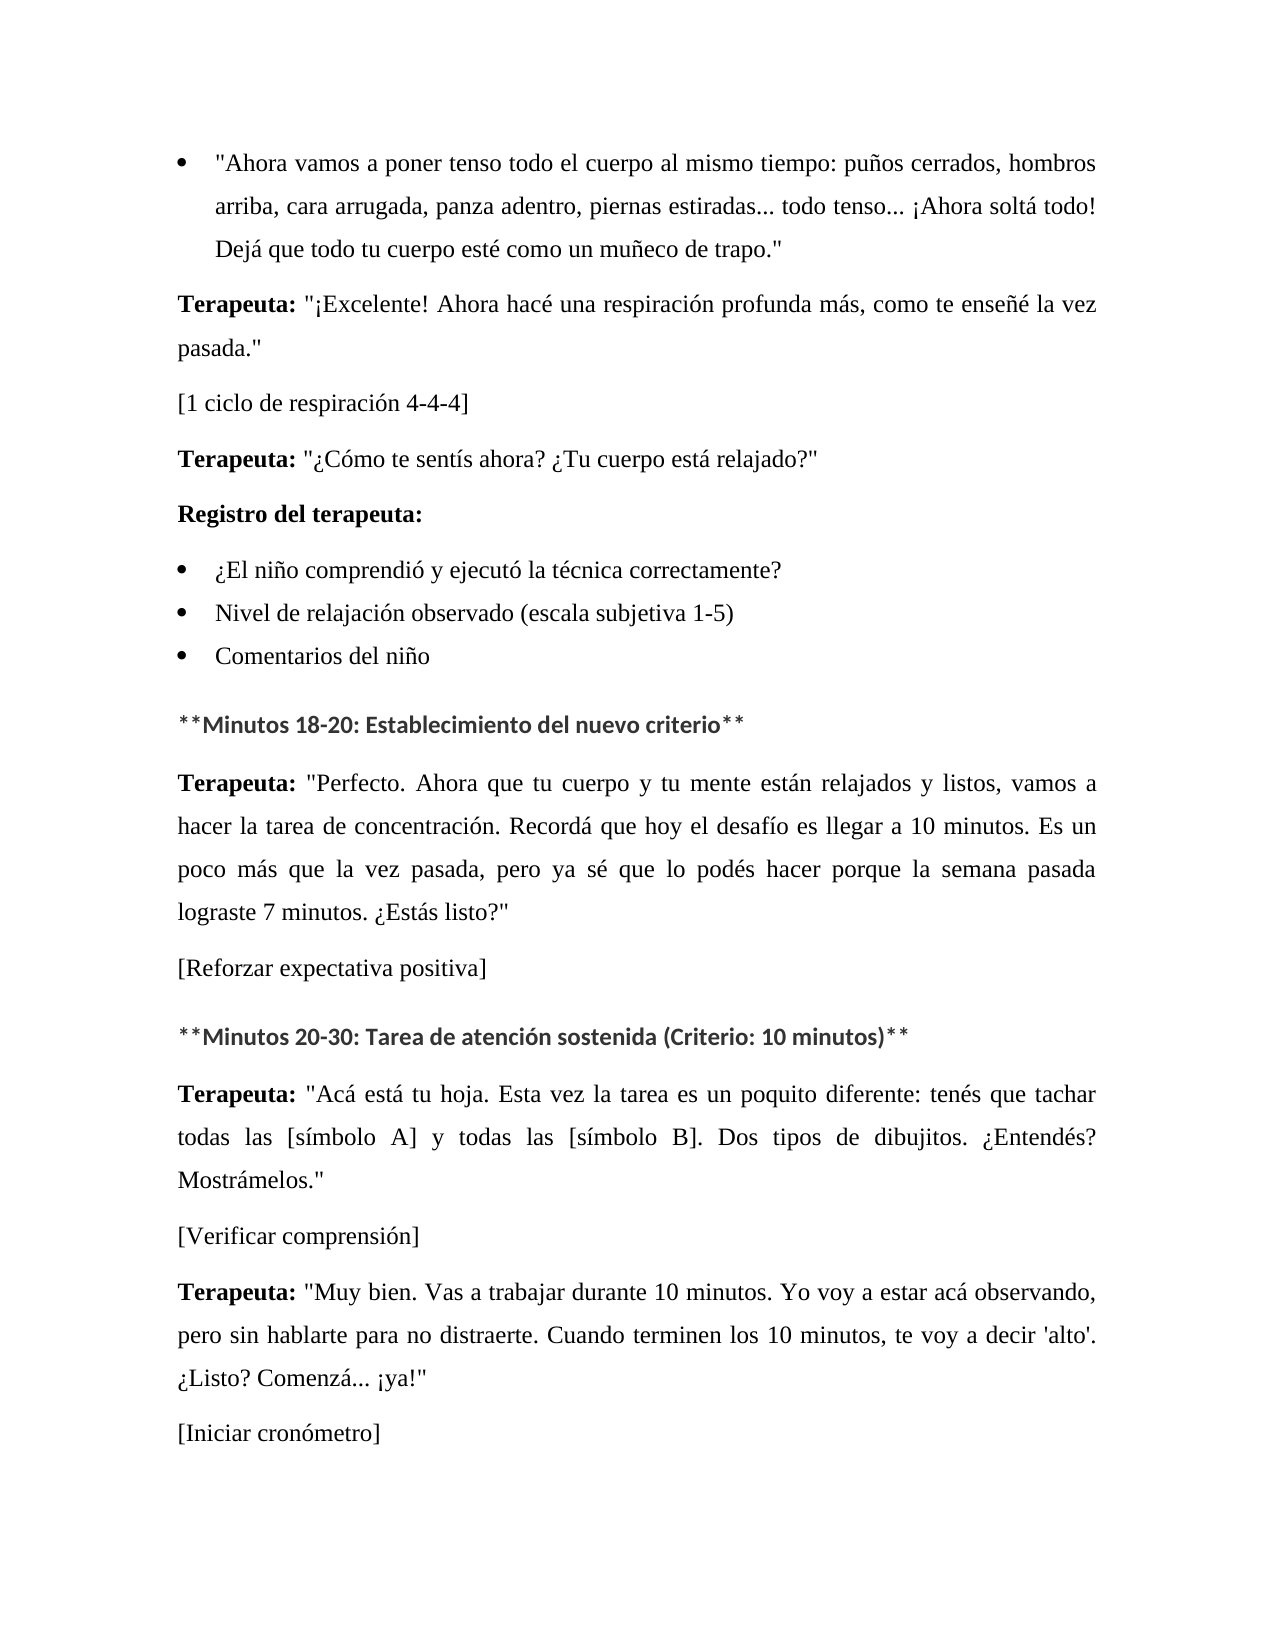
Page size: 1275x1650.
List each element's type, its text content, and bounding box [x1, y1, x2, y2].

text [Verificar comprensión] [177, 1221, 1098, 1250]
text Terapeuta: "¡Excelente! Ahora hacé una respiración profunda más, como te enseñé la vez pasada." [177, 289, 1098, 361]
list Comentarios del niño [177, 641, 1098, 670]
text Terapeuta: "Acá está tu hoja. Esta vez la tarea es un poquito diferente: tenés que tachar todas las [símbolo A] y todas las [símbolo B]. Dos tipos de dibujitos. ¿Entendés? Mostrámelos." [177, 1079, 1098, 1194]
subtitle **Minutos 18-20: Establecimiento del nuevo criterio** [177, 709, 1098, 740]
list Nivel de relajación observado (escala subjetiva 1-5) [177, 598, 1098, 627]
text [1 ciclo de respiración 4-4-4] [177, 388, 1098, 417]
text [Iniciar cronómetro] [177, 1418, 1098, 1447]
text Registro del terapeuta: [177, 499, 1098, 528]
list ¿El niño comprendió y ejecutó la técnica correctamente? [177, 555, 1098, 584]
text Terapeuta: "Muy bien. Vas a trabajar durante 10 minutos. Yo voy a estar acá observando, pero sin hablarte para no distraerte. Cuando terminen los 10 minutos, te voy a decir 'alto'. ¿Listo? Comenzá... ¡ya!" [177, 1277, 1098, 1392]
subtitle **Minutos 20-30: Tarea de atención sostenida (Criterio: 10 minutos)** [177, 1021, 1098, 1051]
text [Reforzar expectativa positiva] [177, 953, 1098, 981]
text Terapeuta: "Perfecto. Ahora que tu cuerpo y tu mente están relajados y listos, vamos a hacer la tarea de concentración. Recordá que hoy el desafío es llegar a 10 minutos. Es un poco más que la vez pasada, pero ya sé que lo podés hacer porque la semana pasada lograste 7 minutos. ¿Estás listo?" [177, 768, 1098, 926]
list "Ahora vamos a poner tenso todo el cuerpo al mismo tiempo: puños cerrados, hombros arriba, cara arrugada, panza adentro, piernas estiradas... todo tenso... ¡Ahora soltá todo! Dejá que todo tu cuerpo esté como un muñeco de trapo." [177, 148, 1098, 263]
text Terapeuta: "¿Cómo te sentís ahora? ¿Tu cuerpo está relajado?" [177, 444, 1098, 473]
